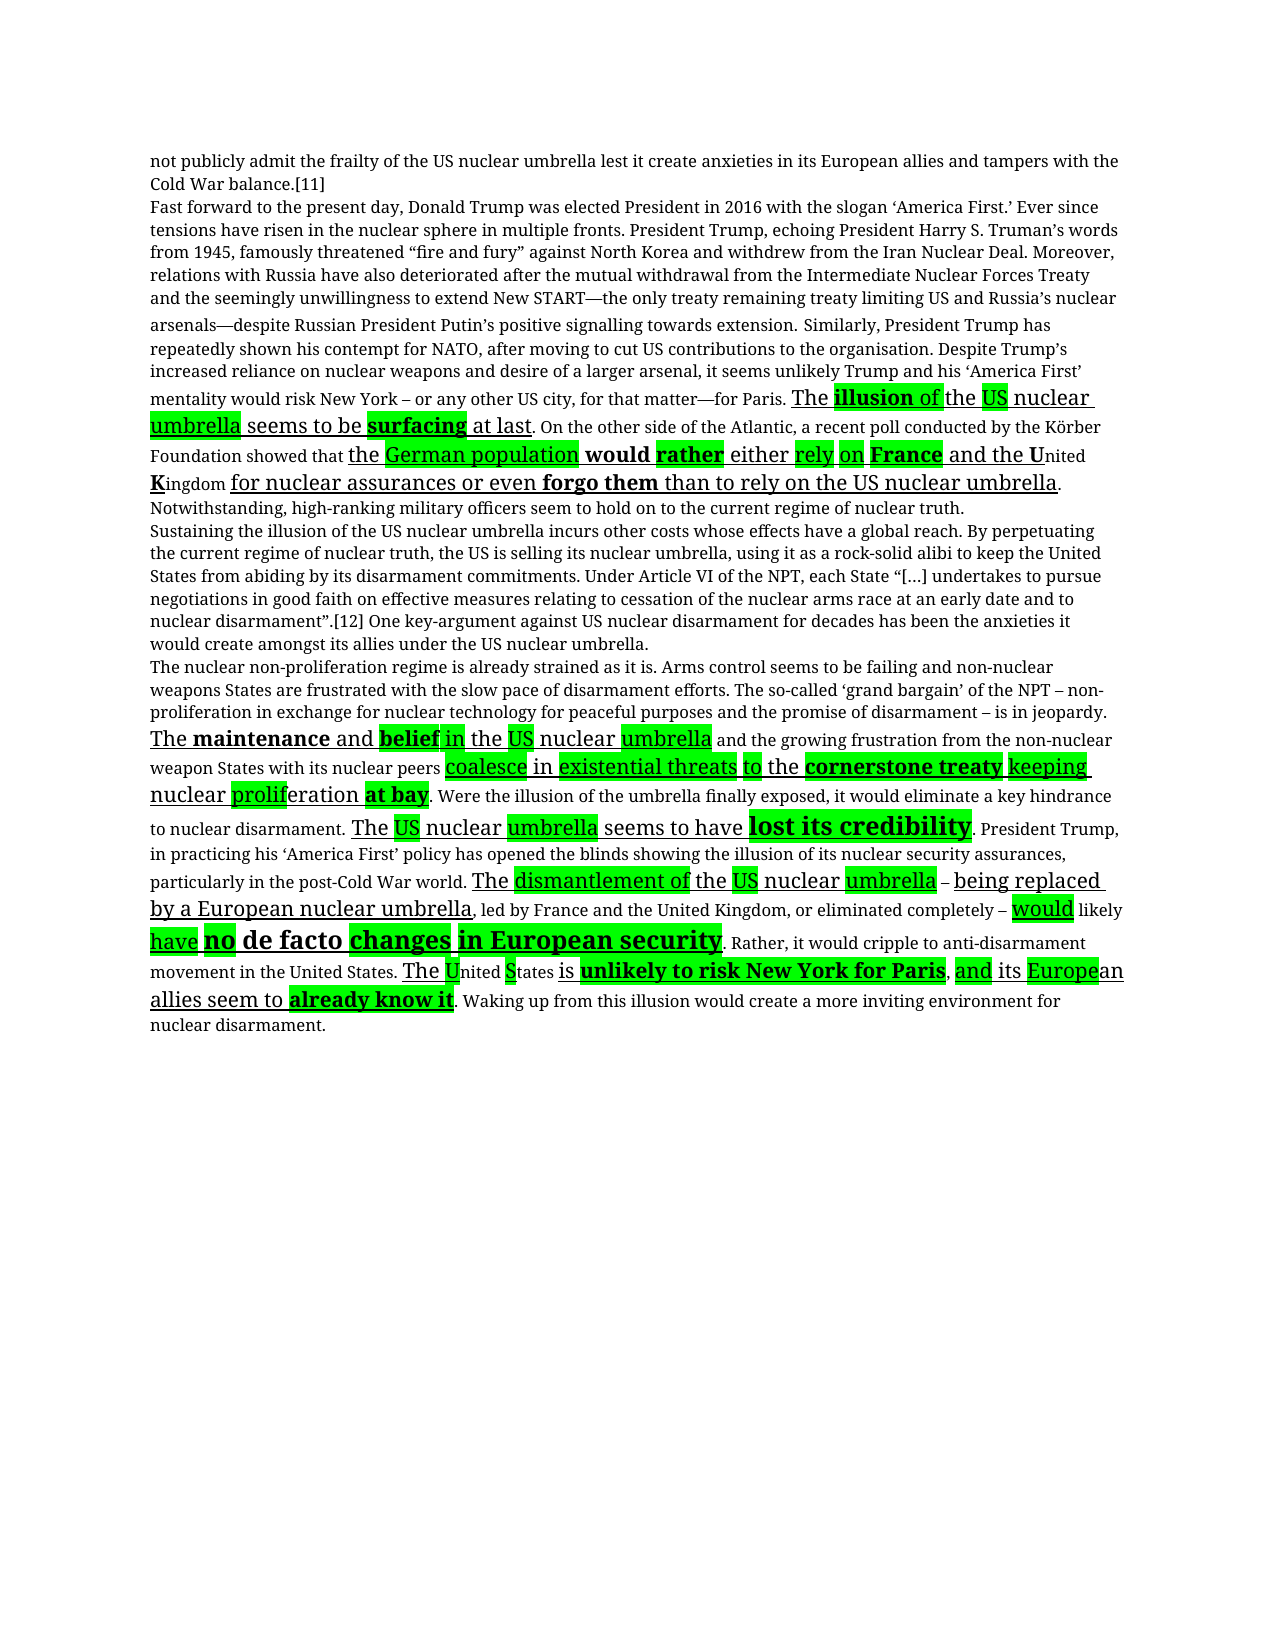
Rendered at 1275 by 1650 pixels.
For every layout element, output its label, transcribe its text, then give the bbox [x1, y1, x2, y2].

text Fast forward to the present day, Donald Trump was elected President in 2016 with the slogan ‘America First.’ Ever since tensions have risen in the nuclear sphere in multiple fronts. President Trump, echoing President Harry S. Truman’s words from 1945, famously threatened “fire and fury” against North Korea and withdrew from the Iran Nuclear Deal. Moreover, relations with Russia have also deteriorated after the mutual withdrawal from the Intermediate Nuclear Forces Treaty and the seemingly unwillingness to extend New START—the only treaty remaining treaty limiting US and Russia’s nuclear arsenals—despite Russian President Putin’s positive signalling towards extension. Similarly, President Trump has repeatedly shown his contempt for NATO, after moving to cut US contributions to the organisation. Despite Trump’s increased reliance on nuclear weapons and desire of a larger arsenal, it seems unlikely Trump and his ‘America First’ mentality would risk New York – or any other US city, for that matter—for Paris. The illusion of the US nuclear umbrella seems to be surfacing at last. On the other side of the Atlantic, a recent poll conducted by the Körber Foundation showed that the German population would rather either rely on France and the United Kingdom for nuclear assurances or even forgo them than to rely on the US nuclear umbrella. Notwithstanding, high-ranking military officers seem to hold on to the current regime of nuclear truth. [150, 195, 1125, 519]
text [150, 150, 1125, 195]
text Sustaining the illusion of the US nuclear umbrella incurs other costs whose effects have a global reach. By perpetuating the current regime of nuclear truth, the US is selling its nuclear umbrella, using it as a rock-solid alibi to keep the United States from abiding by its disarmament commitments. Under Article VI of the NPT, each State “[…] undertakes to pursue negotiations in good faith on effective measures relating to cessation of the nuclear arms race at an early date and to nuclear disarmament”.[12] One key-argument against US nuclear disarmament for decades has been the anxieties it would create amongst its allies under the US nuclear umbrella. [150, 519, 1125, 656]
text The nuclear non-proliferation regime is already strained as it is. Arms control seems to be failing and non-nuclear weapons States are frustrated with the slow pace of disarmament efforts. The so-called ‘grand bargain’ of the NPT – non-proliferation in exchange for nuclear technology for peaceful purposes and the promise of disarmament – is in jeopardy. The maintenance and belief in the US nuclear umbrella and the growing frustration from the non-nuclear weapon States with its nuclear peers coalesce in existential threats to the cornerstone treaty keeping nuclear proliferation at bay. Were the illusion of the umbrella finally exposed, it would eliminate a key hindrance to nuclear disarmament. The US nuclear umbrella seems to have lost its credibility. President Trump, in practicing his ‘America First’ policy has opened the blinds showing the illusion of its nuclear security assurances, particularly in the post-Cold War world. The dismantlement of the US nuclear umbrella – being replaced by a European nuclear umbrella, led by France and the United Kingdom, or eliminated completely – would likely have no de facto changes in European security. Rather, it would cripple to anti-disarmament movement in the United States. The United States is unlikely to risk New York for Paris, and its European allies seem to already know it. Waking up from this illusion would create a more inviting environment for nuclear disarmament. [150, 656, 1125, 1036]
